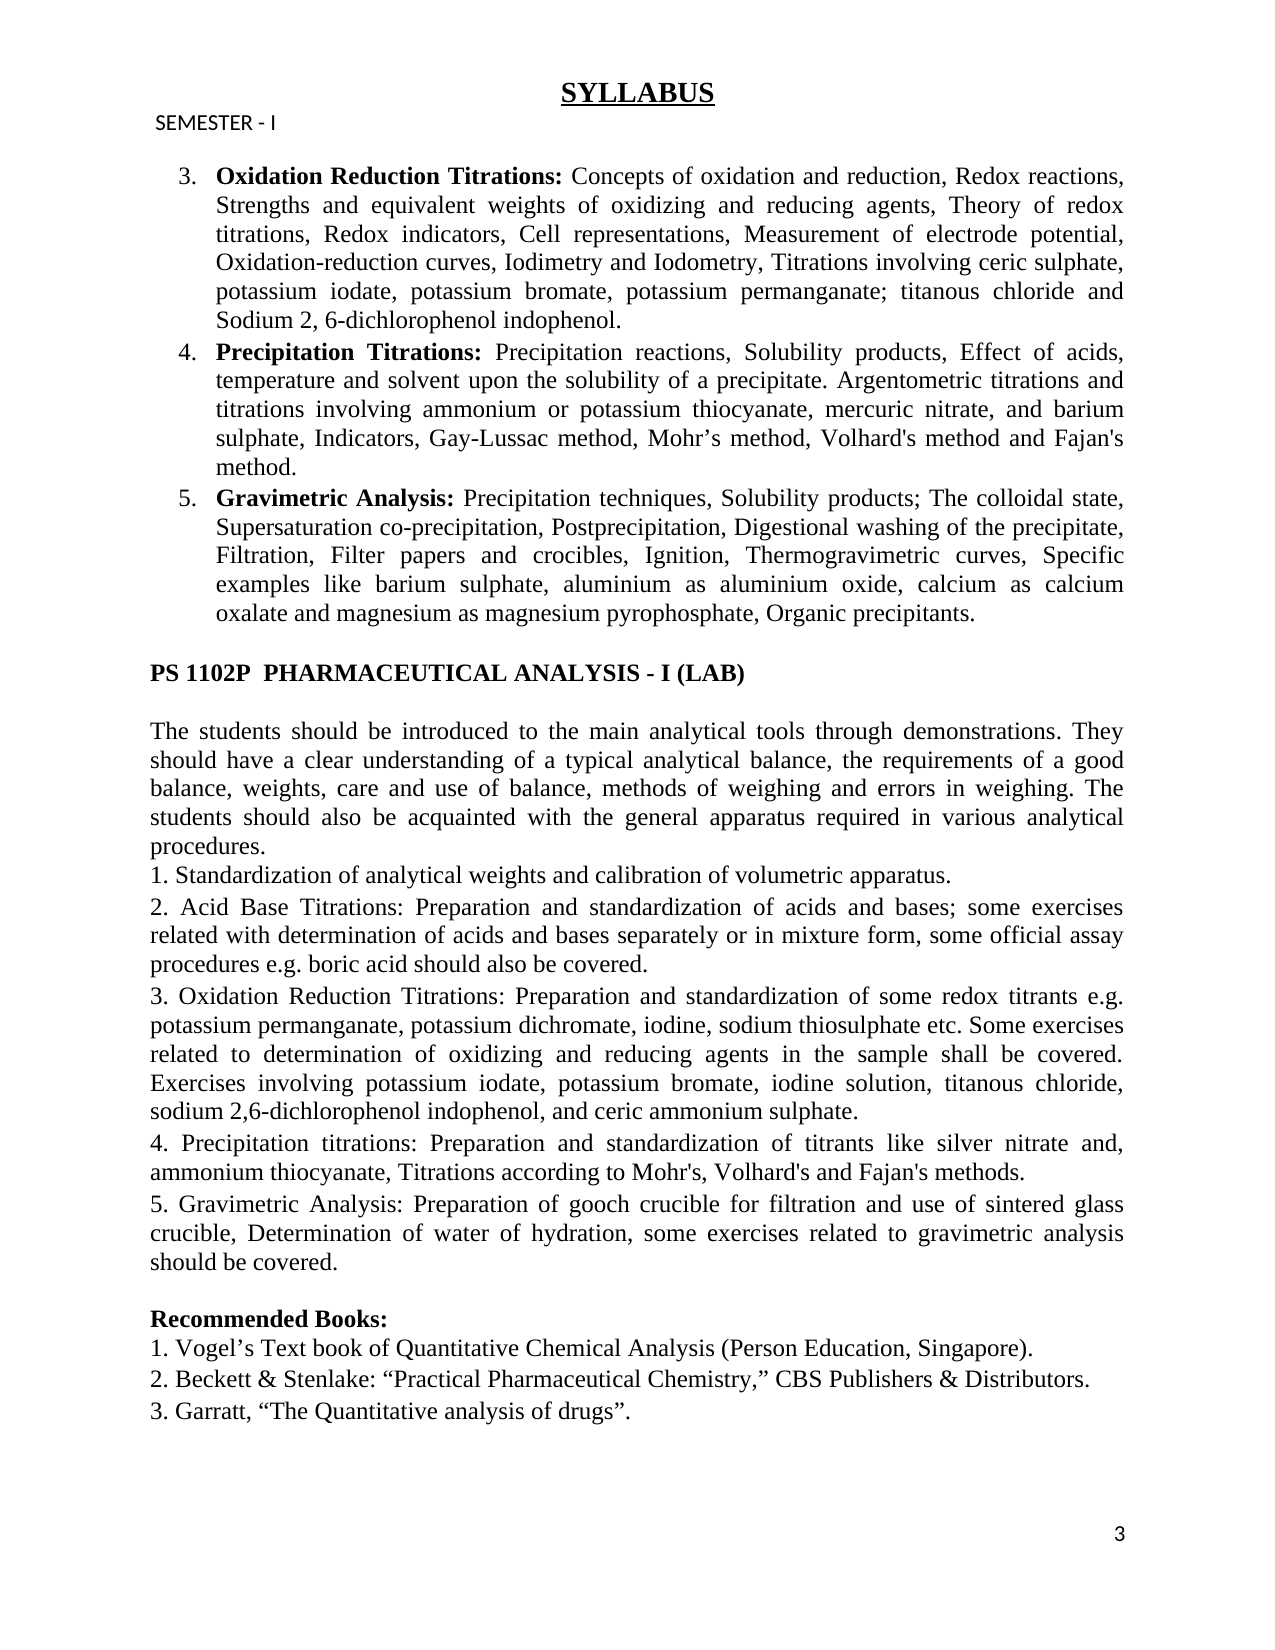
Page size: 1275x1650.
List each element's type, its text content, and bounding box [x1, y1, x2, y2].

list Gravimetric Analysis: Precipitation techniques, Solubility products; The colloidal state, Supersaturation co-precipitation, Postprecipitation, Digestional washing of the precipitate, Filtration, Filter papers and crocibles, Ignition, Thermogravimetric curves, Specific examples like barium sulphate, aluminium as aluminium oxide, calcium as calcium oxalate and magnesium as magnesium pyrophosphate, Organic precipitants. [178, 483, 1125, 627]
text The students should be introduced to the main analytical tools through demonstrations. They should have a clear understanding of a typical analytical balance, the requirements of a good balance, weights, care and use of balance, methods of weighing and errors in weighing. The students should also be acquainted with the general apparatus required in various analytical procedures. [150, 716, 1125, 860]
text Recommended Books: [150, 1304, 1125, 1333]
text 1. Vogel’s Text book of Quantitative Chemical Analysis (Person Education, Singapore). [150, 1333, 1125, 1362]
text 3. Oxidation Reduction Titrations: Preparation and standardization of some redox titrants e.g. potassium permanganate, potassium dichromate, iodine, sodium thiosulphate etc. Some exercises related to determination of oxidizing and reducing agents in the sample shall be covered. Exercises involving potassium iodate, potassium bromate, iodine solution, titanous chloride, sodium 2,6-dichlorophenol indophenol, and ceric ammonium sulphate. [150, 981, 1125, 1125]
text PS 1102P PHARMACEUTICAL ANALYSIS - I (LAB) [150, 658, 1125, 687]
text 1. Standardization of analytical weights and calibration of volumetric apparatus. [150, 860, 1125, 888]
text 3. Garratt, “The Quantitative analysis of drugs”. [150, 1396, 1125, 1425]
list Oxidation Reduction Titrations: Concepts of oxidation and reduction, Redox reactions, Strengths and equivalent weights of oxidizing and reducing agents, Theory of redox titrations, Redox indicators, Cell representations, Measurement of electrode potential, Oxidation-reduction curves, Iodimetry and Iodometry, Titrations involving ceric sulphate, potassium iodate, potassium bromate, potassium permanganate; titanous chloride and Sodium 2, 6-dichlorophenol indophenol. [178, 161, 1125, 334]
text 4. Precipitation titrations: Preparation and standardization of titrants like silver nitrate and, ammonium thiocyanate, Titrations according to Mohr's, Volhard's and Fajan's methods. [150, 1128, 1125, 1186]
text 5. Gravimetric Analysis: Preparation of gooch crucible for filtration and use of sintered glass crucible, Determination of water of hydration, some exercises related to gravimetric analysis should be covered. [150, 1189, 1125, 1276]
text 2. Beckett & Stenlake: “Practical Pharmaceutical Chemistry,” CBS Publishers & Distributors. [150, 1364, 1125, 1393]
list Precipitation Titrations: Precipitation reactions, Solubility products, Effect of acids, temperature and solvent upon the solubility of a precipitate. Argentometric titrations and titrations involving ammonium or potassium thiocyanate, mercuric nitrate, and barium sulphate, Indicators, Gay-Lussac method, Mohr’s method, Volhard's method and Fajan's method. [178, 337, 1125, 480]
text 2. Acid Base Titrations: Preparation and standardization of acids and bases; some exercises related with determination of acids and bases separately or in mixture form, some official assay procedures e.g. boric acid should also be covered. [150, 892, 1125, 978]
